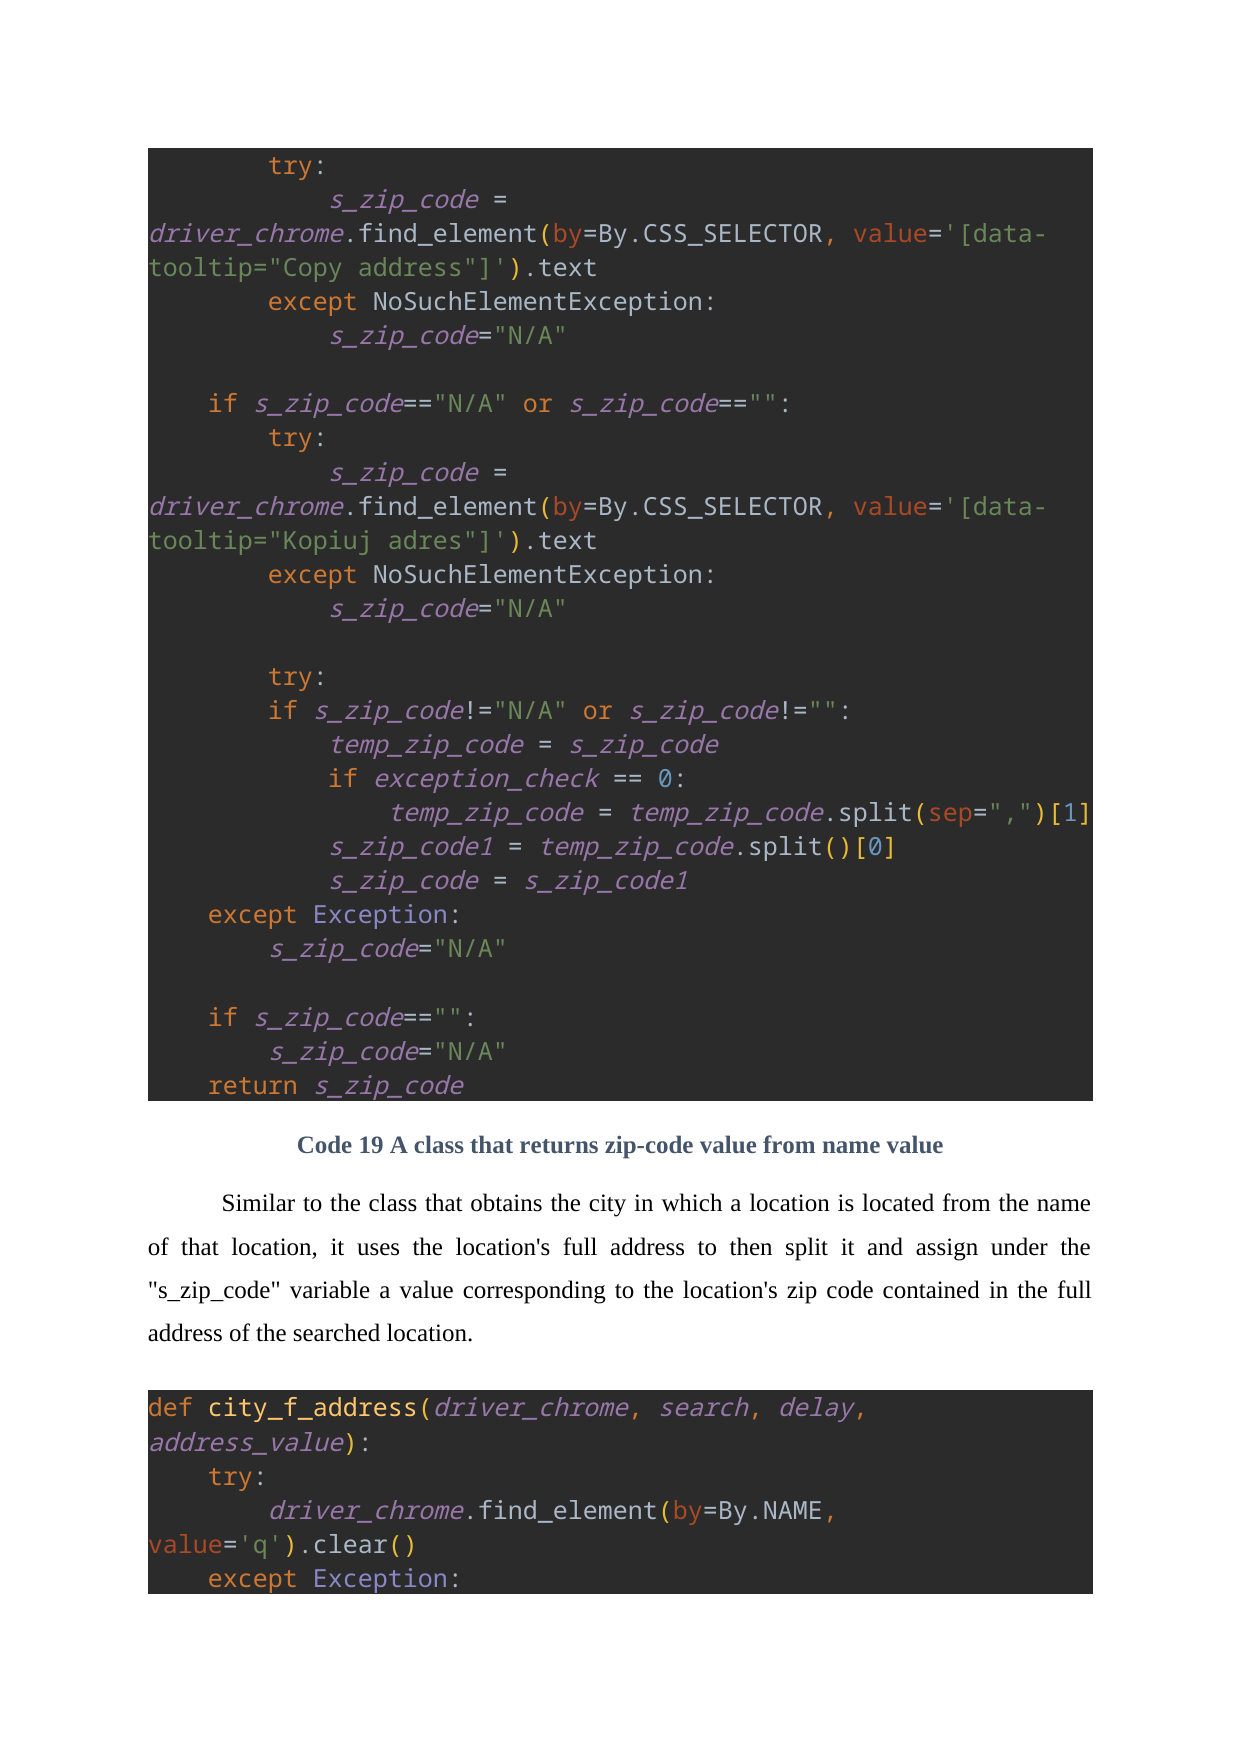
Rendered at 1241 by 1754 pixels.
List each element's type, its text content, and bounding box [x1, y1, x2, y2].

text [148, 1390, 1093, 1594]
text Code 19 A class that returns zip-code value from name value [148, 1131, 1093, 1159]
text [148, 148, 1093, 624]
text try: if s_zip_code!="N/A" or s_zip_code!="": temp_zip_code = s_zip_code if exception_check == 0: temp_zip_code = temp_zip_code.split(sep=",")[1] s_zip_code1 = temp_zip_code.split()[0] s_zip_code = s_zip_code1 except Exception: s_zip_code="N/A" if s_zip_code=="": s_zip_code="N/A" return s_zip_code [148, 624, 1093, 1101]
text Similar to the class that obtains the city in which a location is located from the name of that location, it uses the location's full address to then split it and assign under the "s_zip_code" variable a value corresponding to the location's zip code contained in the full address of the searched location. [148, 1188, 1093, 1347]
